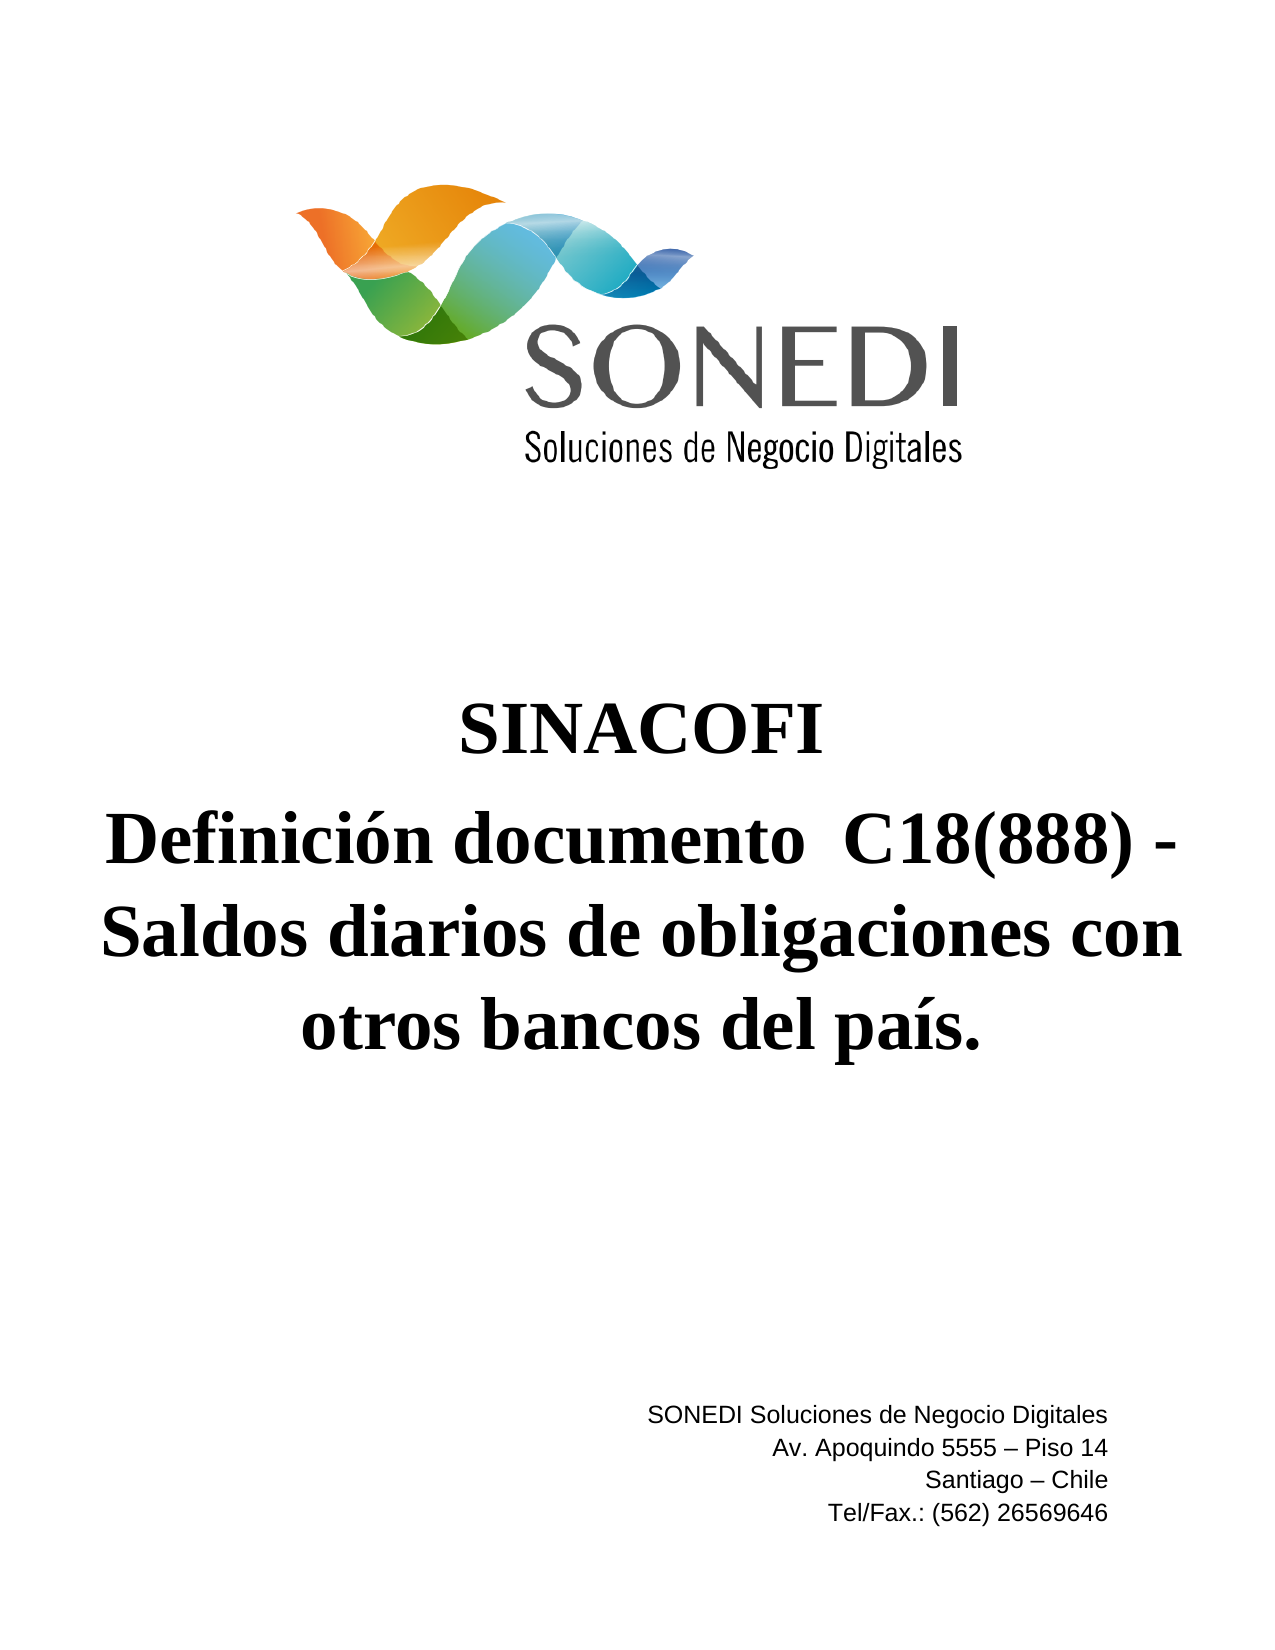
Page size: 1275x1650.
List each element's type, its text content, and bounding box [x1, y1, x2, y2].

text Definición documento C18(888) - Saldos diarios de obligaciones con otros bancos del país. [96, 793, 1187, 1066]
text SINACOFI [96, 683, 1187, 770]
picture [285, 171, 999, 485]
